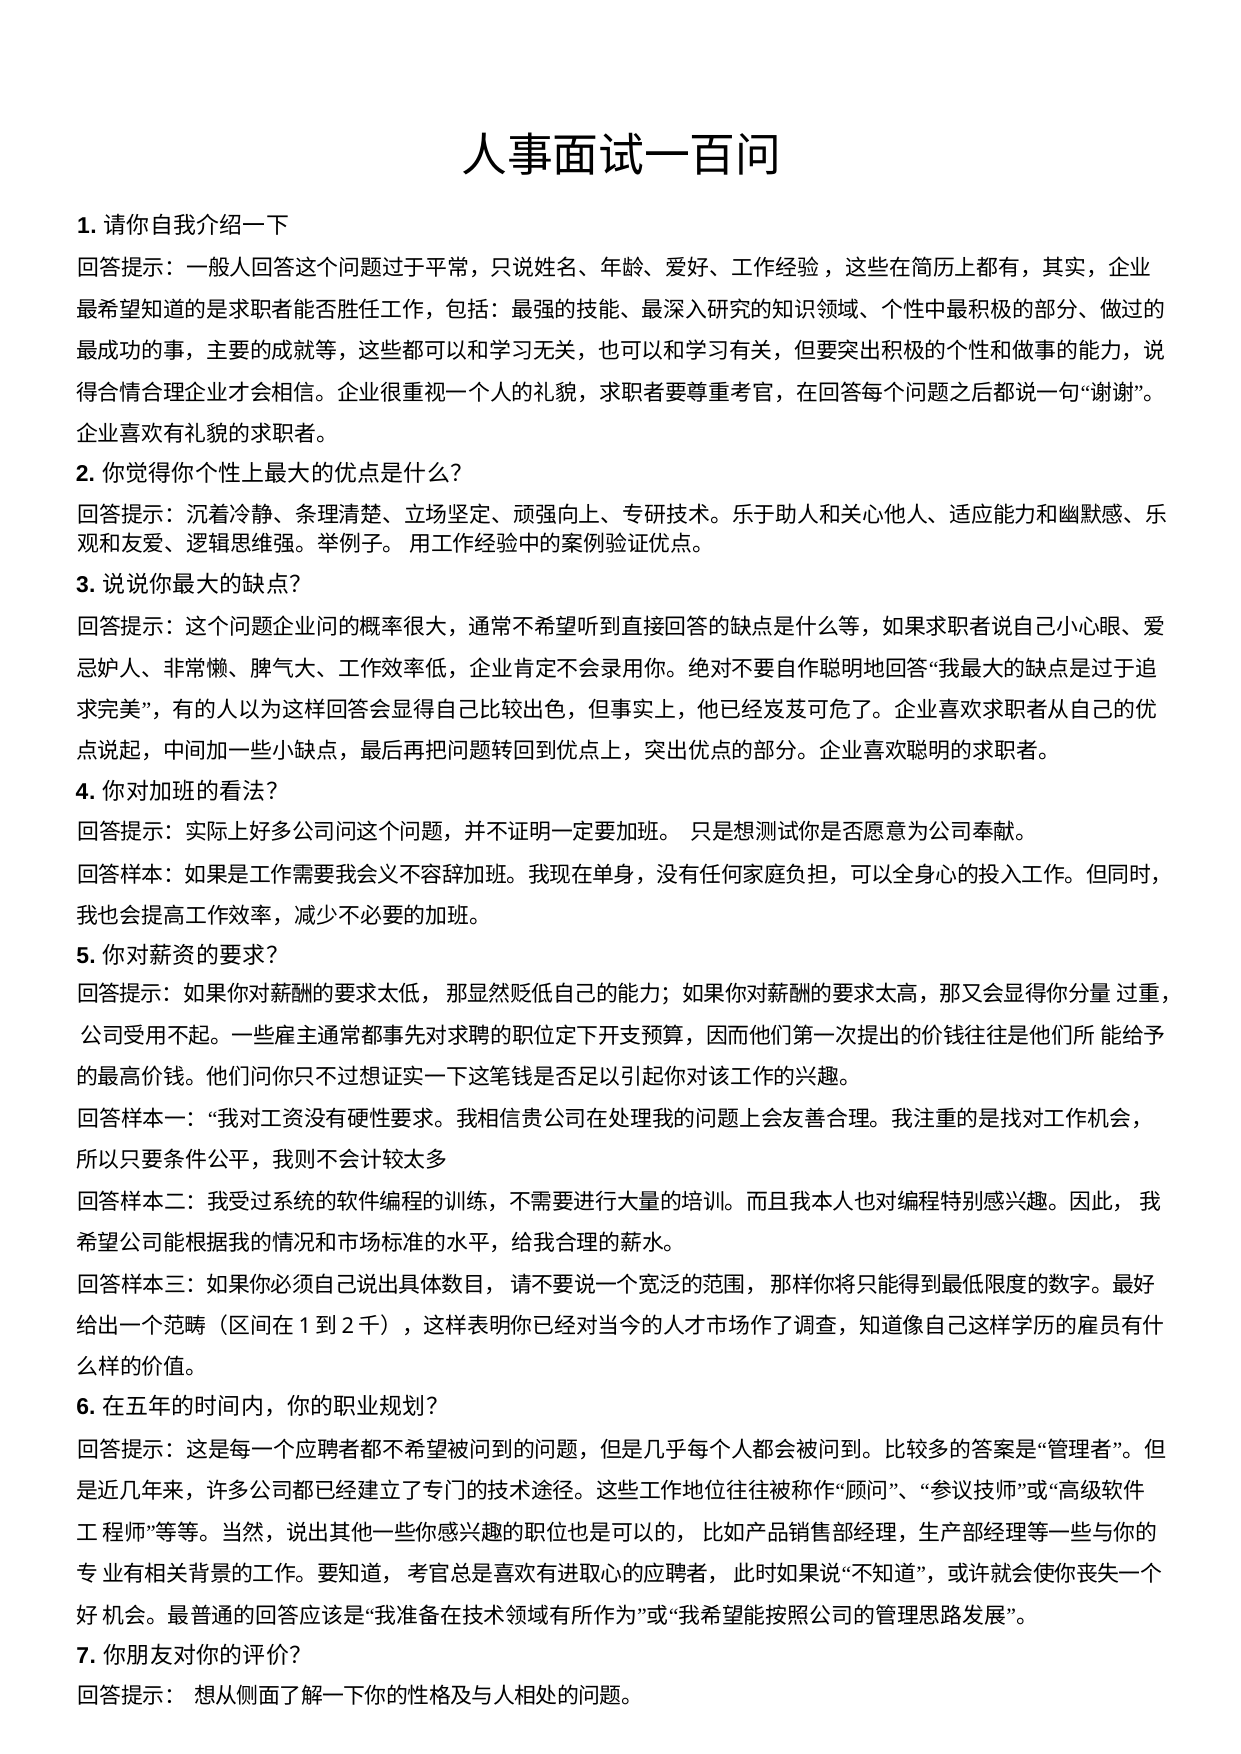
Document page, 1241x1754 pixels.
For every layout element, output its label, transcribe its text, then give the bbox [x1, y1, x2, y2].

text 回答提示：实际上好多公司问这个问题，并不证明一定要加班。 只是想测试你是否愿意为公司奉献。 [77, 816, 1173, 845]
text 回答样本一：“我对工资没有硬性要求。我相信贵公司在处理我的问题上会友善合理。我注重的是找对工作机会， 所以只要条件公平，我则不会计较太多 [76, 1101, 1153, 1174]
text 6. 在五年的时间内，你的职业规划？ [76, 1391, 1173, 1421]
text 4. 你对加班的看法？ [75, 775, 1173, 805]
text 3. 说说你最大的缺点？ [76, 568, 1173, 598]
text 回答提示：一般人回答这个问题过于平常，只说姓名、年龄、爱好、工作经验 ，这些在简历上都有，其实，企业 最希望知道的是求职者能否胜任工作，包括：最强的技能、最深入研究的知识领域、个性中最积极的部分、做过的 最成功的事，主要的成就等，这些都可以和学习无关，也可以和学习有关，但要突出积极的个性和做事的能力，说 得合情合理企业才会相信。企业很重视一个人的礼貌，求职者要尊重考官，在回答每个问题之后都说一句“谢谢”。 企业喜欢有礼貌的求职者。 [76, 250, 1166, 448]
text 人事面试一百问 [461, 123, 1173, 183]
text 回答样本三：如果你必须自己说出具体数目， 请不要说一个宽泛的范围， 那样你将只能得到最低限度的数字。最好 给出一个范畴（区间在1到2千），这样表明你已经对当今的人才市场作了调查，知道像自己这样学历的雇员有什么样的价值。 [76, 1267, 1167, 1381]
text 回答提示： 想从侧面了解一下你的性格及与人相处的问题。 [77, 1681, 1173, 1709]
text 5. 你对薪资的要求？ [76, 939, 1173, 969]
text 回答提示：这是每一个应聘者都不希望被问到的问题，但是几乎每个人都会被问到。比较多的答案是“管理者”。但 是近几年来，许多公司都已经建立了专门的技术途径。这些工作地位往往被称作“顾问”、“参议技师”或“高级软件工 程师”等等。当然，说出其他一些你感兴趣的职位也是可以的， 比如产品销售部经理，生产部经理等一些与你的专 业有相关背景的工作。要知道， 考官总是喜欢有进取心的应聘者， 此时如果说“不知道”，或许就会使你丧失一个好 机会。最普通的回答应该是“我准备在技术领域有所作为”或“我希望能按照公司的管理思路发展”。 [76, 1432, 1167, 1629]
text 回答样本：如果是工作需要我会义不容辞加班。我现在单身，没有任何家庭负担，可以全身心的投入工作。但同时， 我也会提高工作效率，减少不必要的加班。 [76, 857, 1173, 929]
text 回答提示：沉着冷静、条理清楚、立场坚定、顽强向上、专研技术。乐于助人和关心他人、适应能力和幽默感、乐观和友爱、逻辑思维强。举例子。 用工作经验中的案例验证优点。 [77, 499, 1173, 557]
text 2. 你觉得你个性上最大的优点是什么？ [76, 458, 1173, 488]
text 回答样本二：我受过系统的软件编程的训练，不需要进行大量的培训。而且我本人也对编程特别感兴趣。因此， 我 希望公司能根据我的情况和市场标准的水平，给我合理的薪水。 [76, 1184, 1166, 1257]
text 7. 你朋友对你的评价？ [76, 1639, 1173, 1669]
text 回答提示：如果你对薪酬的要求太低， 那显然贬低自己的能力；如果你对薪酬的要求太高，那又会显得你分量 过重， 公司受用不起。一些雇主通常都事先对求聘的职位定下开支预算，因而他们第一次提出的价钱往往是他们所 能给予的最高价钱。他们问你只不过想证实一下这笔钱是否足以引起你对该工作的兴趣。 [76, 976, 1166, 1091]
text 1. 请你自我介绍一下 [77, 209, 1173, 239]
text 回答提示：这个问题企业问的概率很大，通常不希望听到直接回答的缺点是什么等，如果求职者说自己小心眼、爱 忌妒人、非常懒、脾气大、工作效率低，企业肯定不会录用你。绝对不要自作聪明地回答“我最大的缺点是过于追 求完美”，有的人以为这样回答会显得自己比较出色，但事实上，他已经岌芨可危了。企业喜欢求职者从自己的优 点说起，中间加一些小缺点，最后再把问题转回到优点上，突出优点的部分。企业喜欢聪明的求职者。 [76, 609, 1166, 765]
